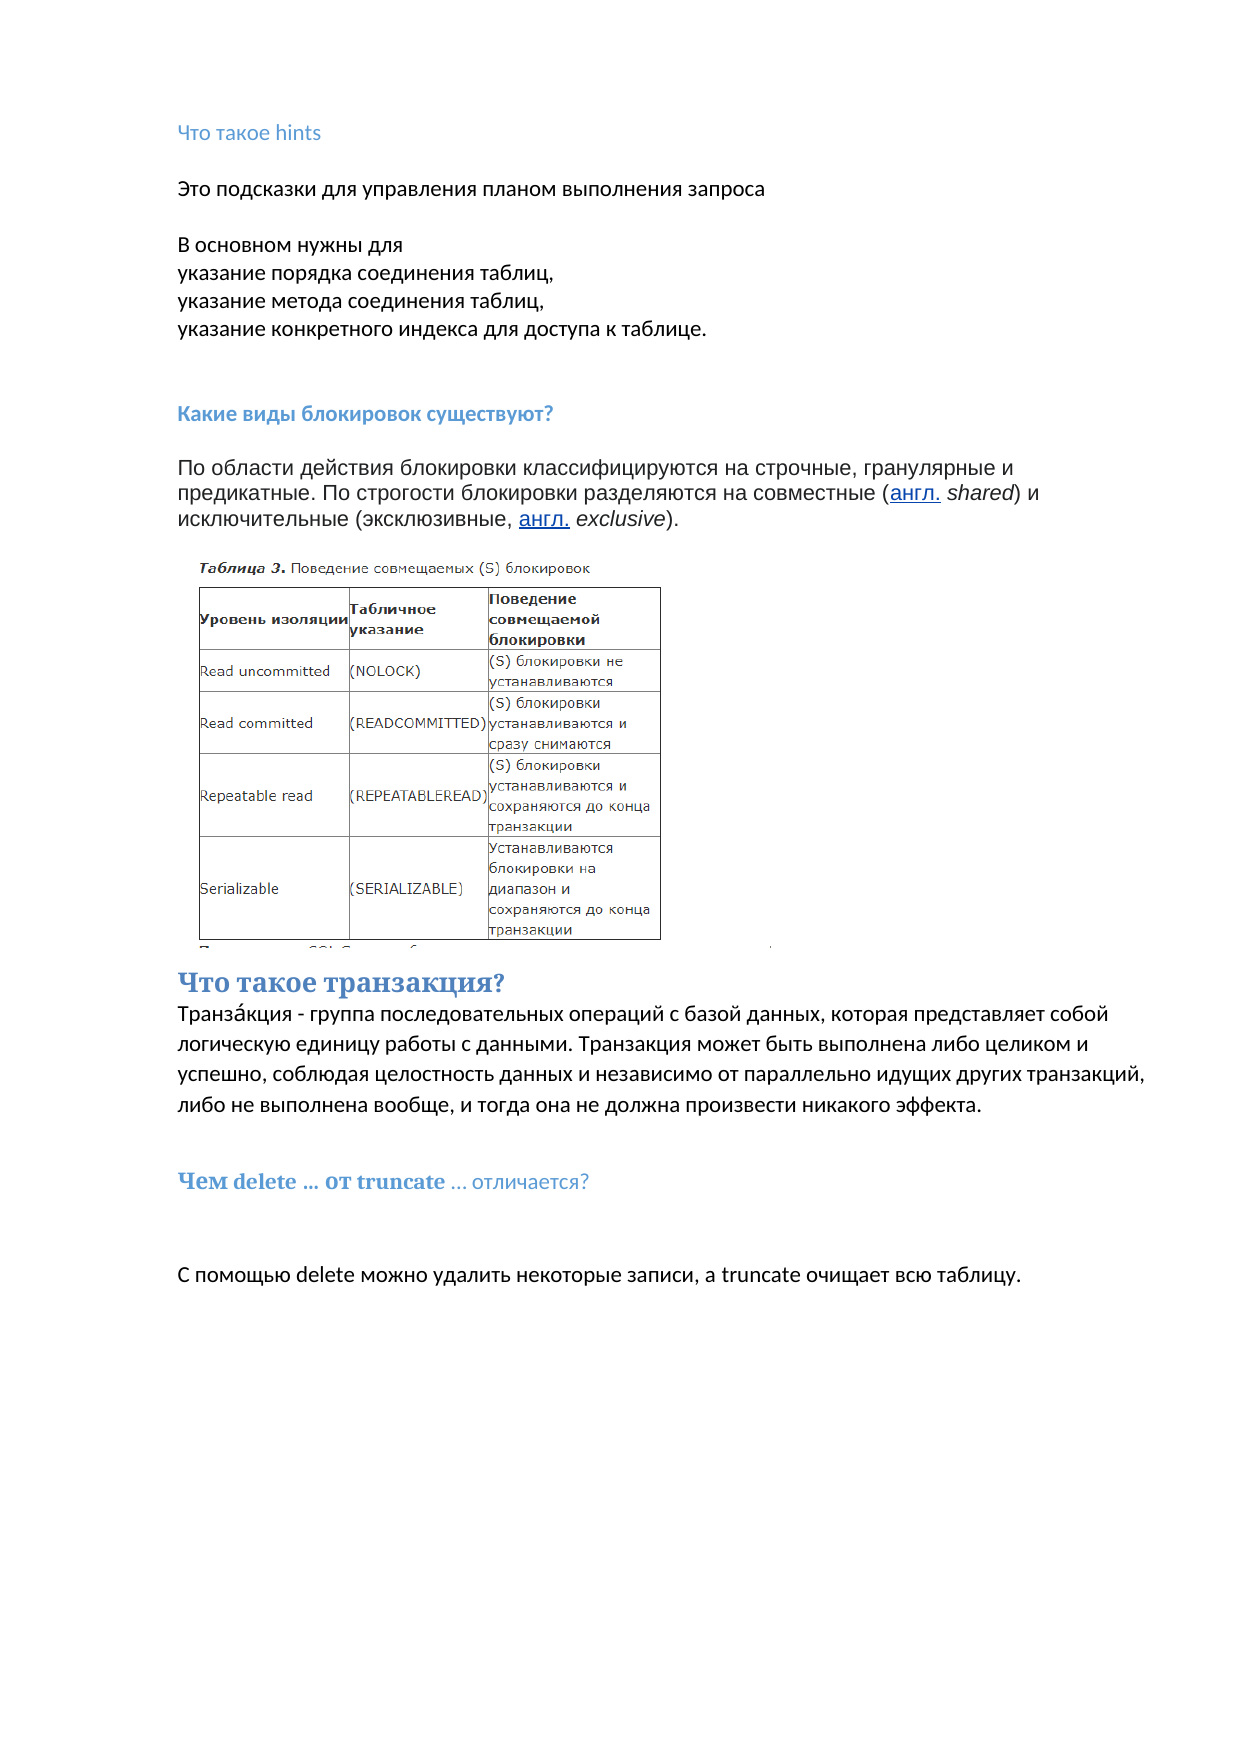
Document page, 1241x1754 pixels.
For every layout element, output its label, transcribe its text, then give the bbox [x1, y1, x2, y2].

picture [177, 556, 771, 948]
text Чем delete … от truncate … отличается? [177, 1137, 1152, 1195]
text Какие виды блокировок существуют? [177, 399, 1152, 427]
text Транза́кция - группа последовательных операций с базой данных, которая представляет собой логическую единицу работы с данными. Транзакция может быть выполнена либо целиком и успешно, соблюдая целостность данных и независимо от параллельно идущих других транзакций, либо не выполнена вообще, и тогда она не должна произвести никакого эффекта. [177, 999, 1152, 1118]
text В основном нужны для [177, 230, 1152, 258]
text указание метода соединения таблиц, [177, 286, 1152, 314]
text указание порядка соединения таблиц, [177, 258, 1152, 286]
text указание конкретного индекса для доступа к таблице. [177, 314, 1152, 342]
text Что такое hints [177, 118, 1152, 146]
subtitle Что такое транзакция? [177, 968, 1152, 999]
text Это подсказки для управления планом выполнения запроса [177, 174, 1152, 202]
text С помощью delete можно удалить некоторые записи, а truncate очищает всю таблицу. [177, 1261, 1152, 1289]
text По области действия блокировки классифицируются на строчные, гранулярные и предикатные. По строгости блокировки разделяются на совместные (англ. shared) и исключительные (эксклюзивные, англ. exclusive). [679, 455, 1152, 531]
